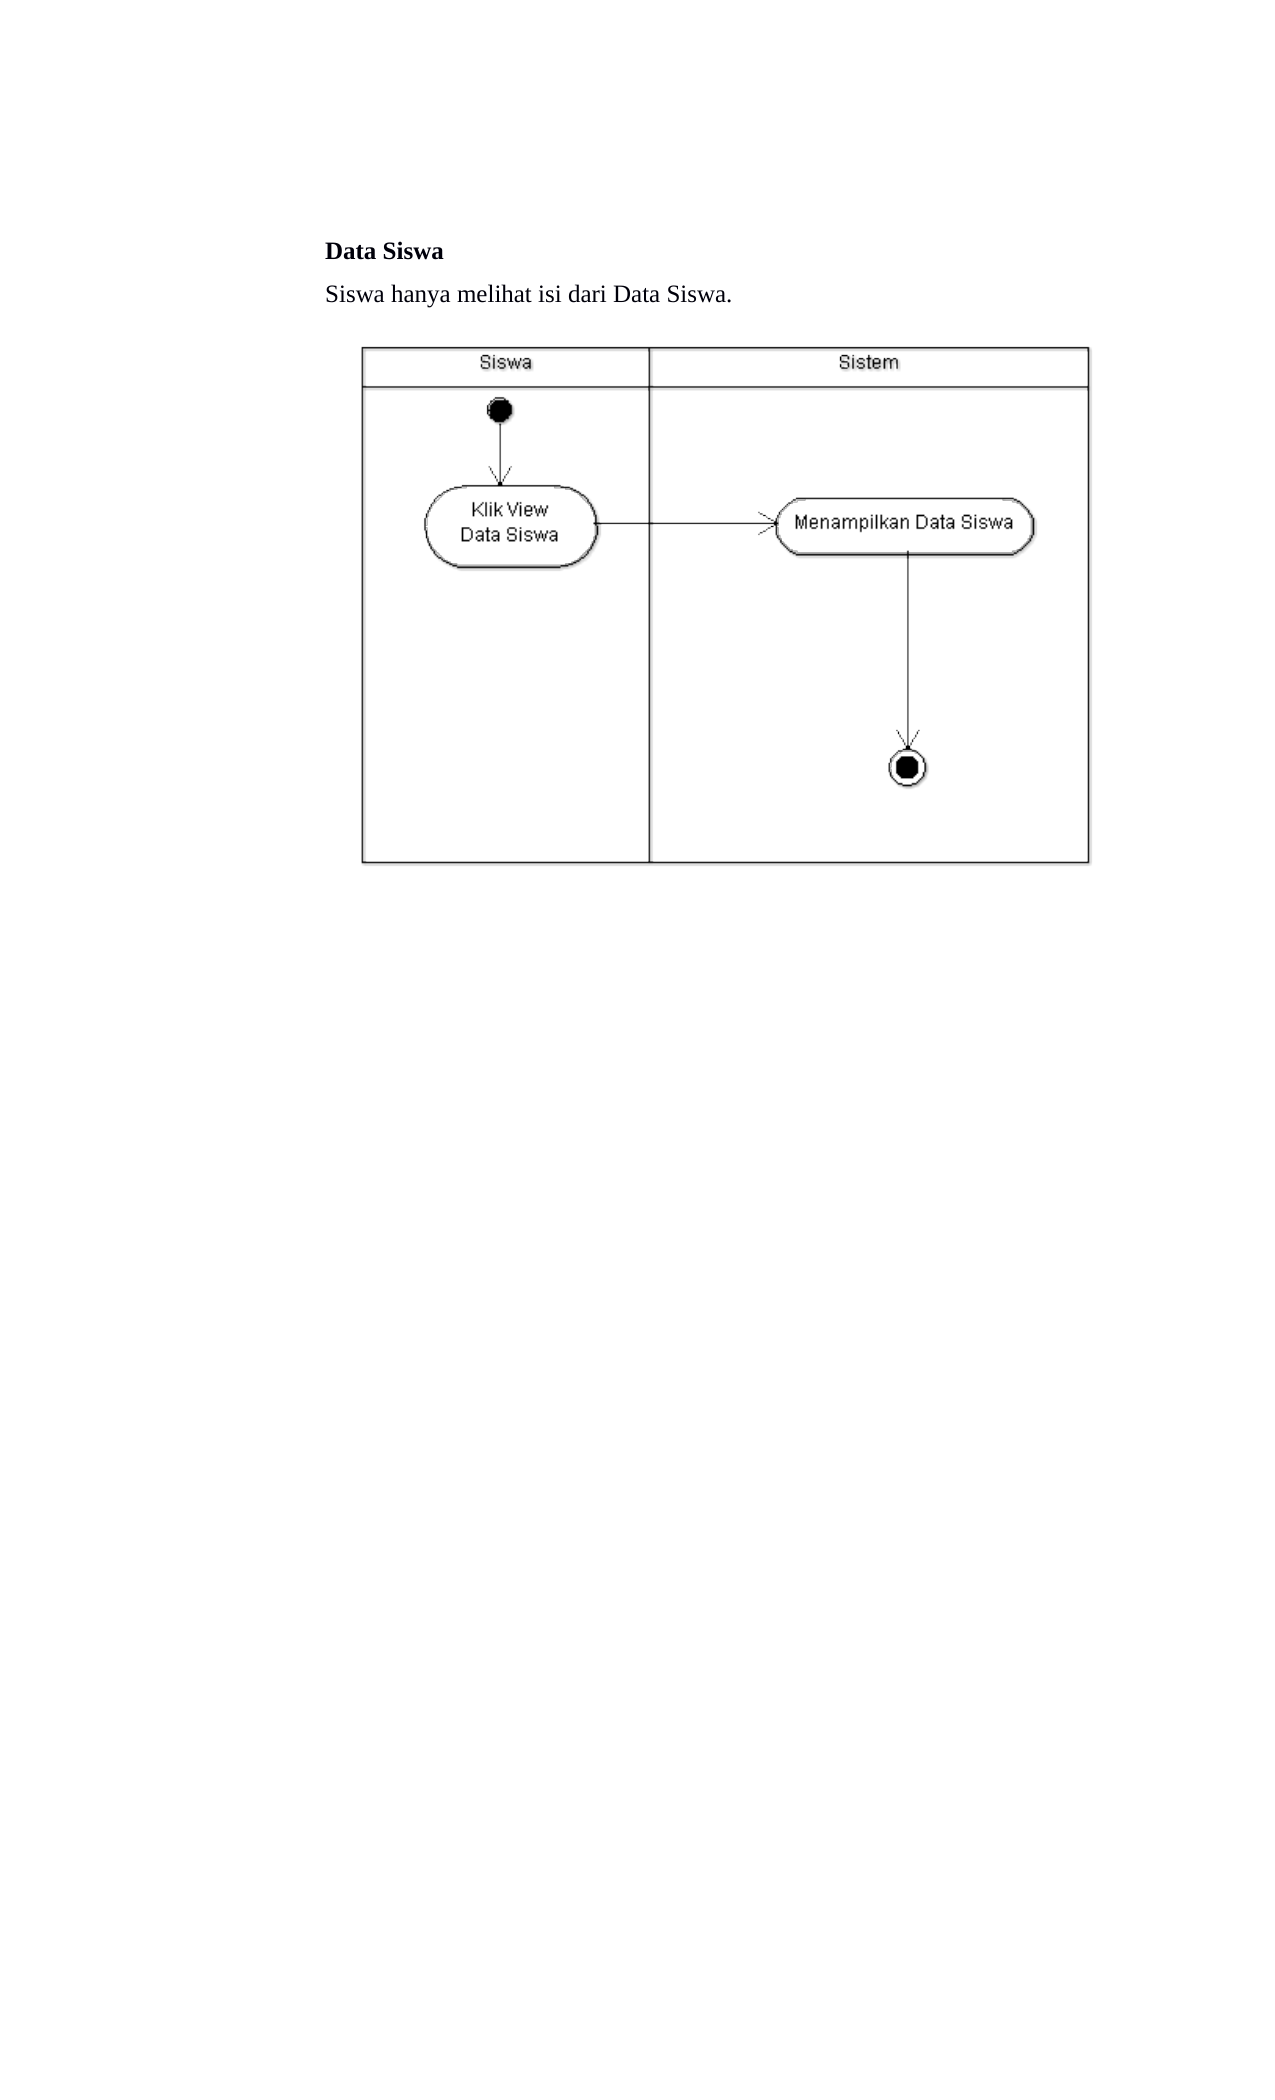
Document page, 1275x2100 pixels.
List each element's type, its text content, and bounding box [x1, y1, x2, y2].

picture [324, 322, 1127, 912]
text Siswa hanya melihat isi dari Data Siswa. [250, 279, 1098, 308]
text Data Siswa [325, 236, 1098, 265]
